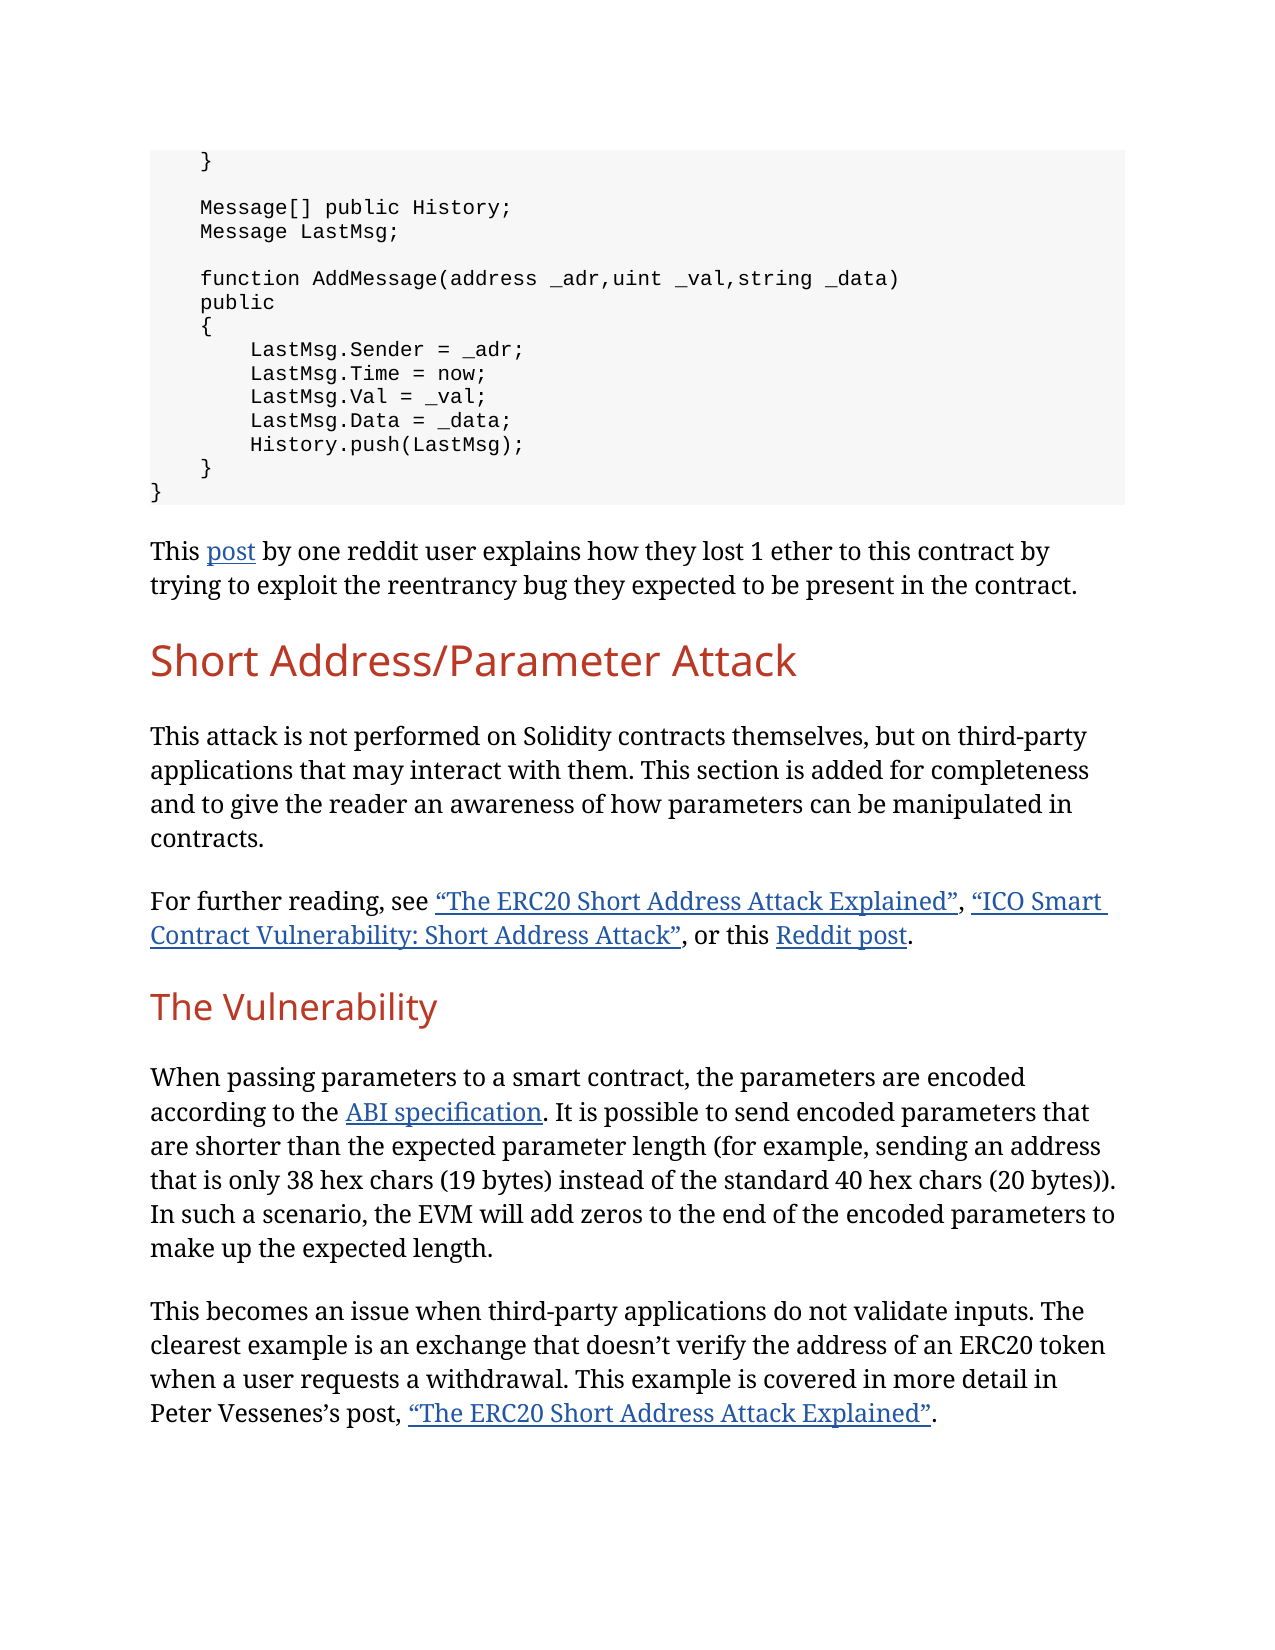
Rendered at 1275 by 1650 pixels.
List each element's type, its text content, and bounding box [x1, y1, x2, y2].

text History.push(LastMsg); [150, 434, 1125, 457]
text } [150, 457, 1125, 481]
text { [150, 316, 1125, 339]
text function AddMessage(address _adr,uint _val,string _data) [150, 268, 1125, 292]
text LastMsg.Val = _val; [150, 386, 1125, 410]
text Message LastMsg; [150, 221, 1125, 244]
text LastMsg.Time = now; [150, 363, 1125, 386]
text Short Address/Parameter Attack [150, 631, 1125, 689]
text } [150, 150, 1125, 174]
text The Vulnerability [150, 981, 1125, 1031]
text LastMsg.Sender = _adr; [150, 339, 1125, 363]
text This post by one reddit user explains how they lost 1 ether to this contract by trying to exploit the reentrancy bug they expected to be present in the contract. [150, 534, 1125, 602]
text This becomes an issue when third-party applications do not validate inputs. The clearest example is an exchange that doesn’t verify the address of an ERC20 token when a user requests a withdrawal. This example is covered in more detail in Peter Vessenes’s post, “The ERC20 Short Address Attack Explained”. [150, 1294, 1125, 1430]
text LastMsg.Data = _data; [150, 410, 1125, 434]
text For further reading, see “The ERC20 Short Address Attack Explained”, “ICO Smart Contract Vulnerability: Short Address Attack”, or this Reddit post. [150, 884, 1125, 952]
text When passing parameters to a smart contract, the parameters are encoded according to the ABI specification. It is possible to send encoded parameters that are shorter than the expected parameter length (for example, sending an address that is only 38 hex chars (19 bytes) instead of the standard 40 hex chars (20 bytes)). In such a scenario, the EVM will add zeros to the end of the encoded parameters to make up the expected length. [150, 1060, 1125, 1264]
text public [150, 292, 1125, 316]
text Message[] public History; [150, 197, 1125, 221]
text } [150, 481, 1125, 505]
text This attack is not performed on Solidity contracts themselves, but on third-party applications that may interact with them. This section is added for completeness and to give the reader an awareness of how parameters can be manipulated in contracts. [150, 718, 1125, 855]
